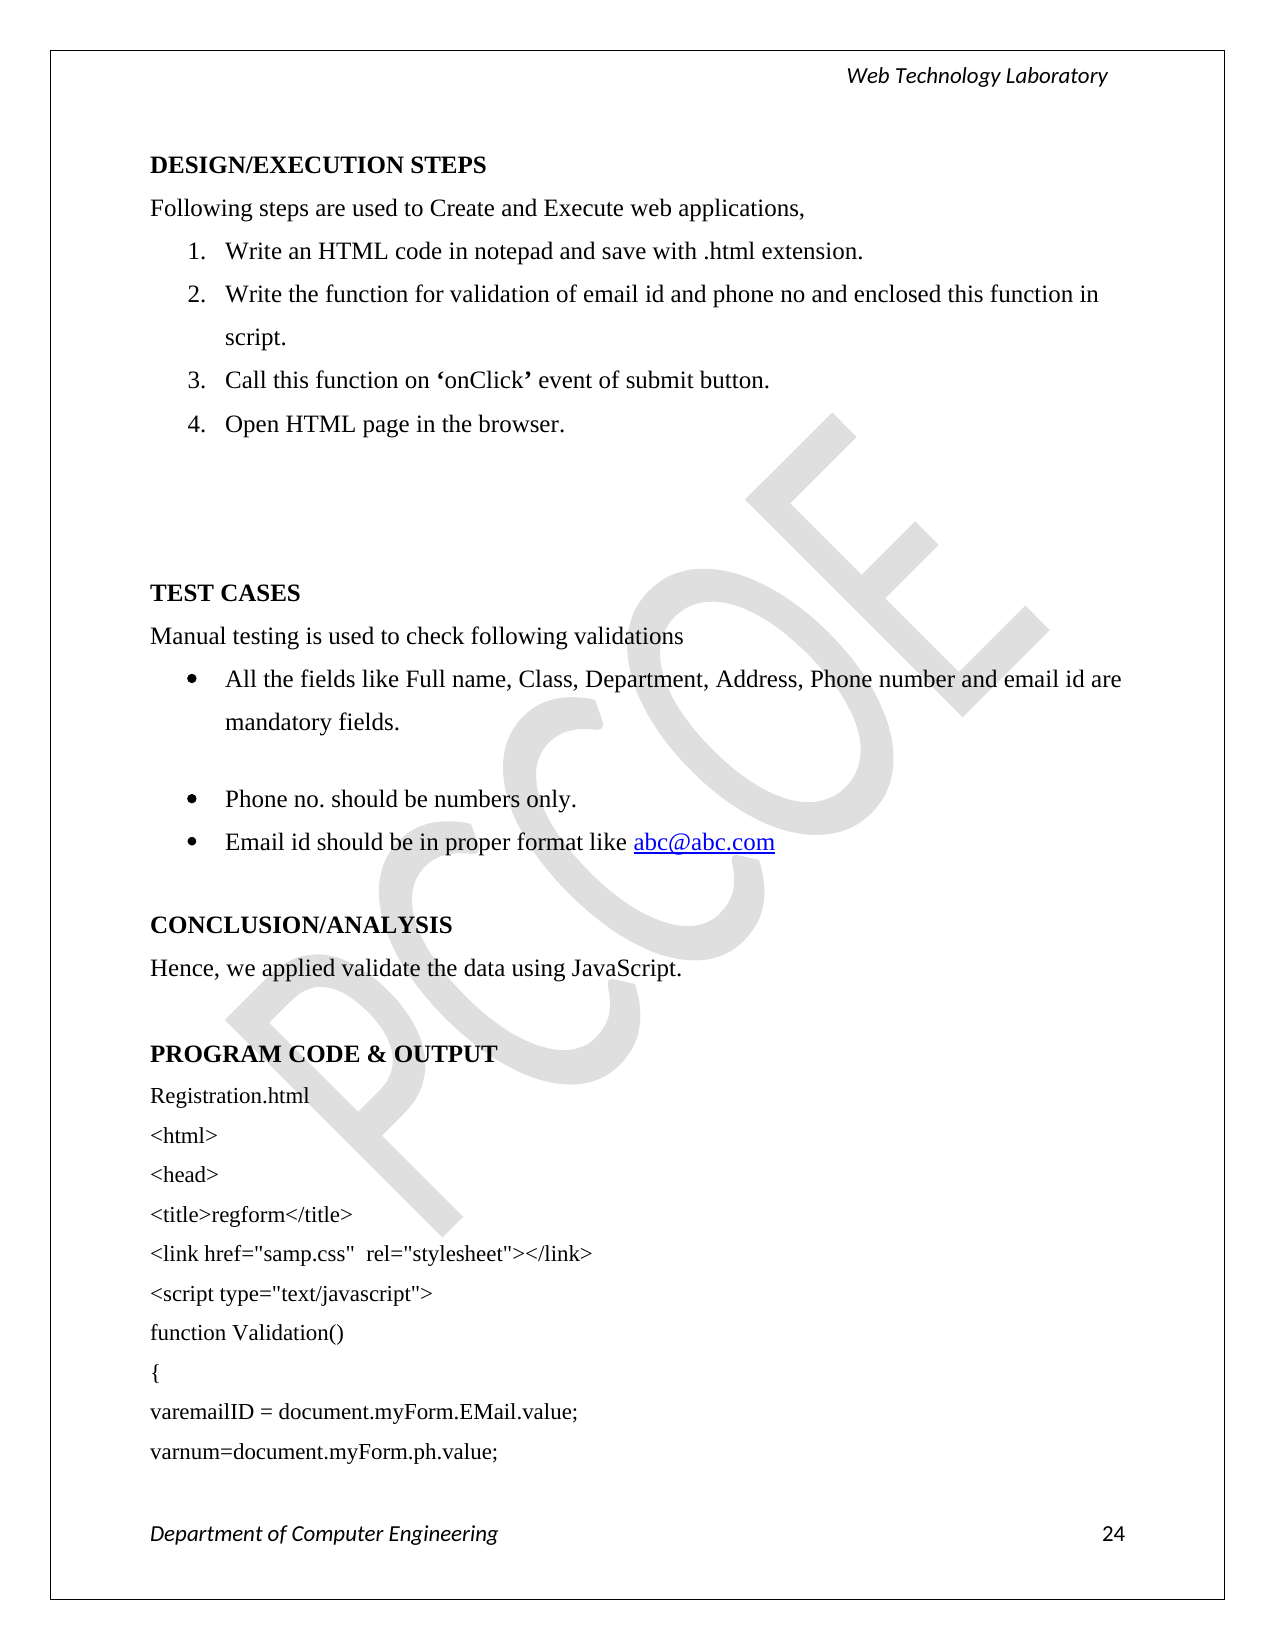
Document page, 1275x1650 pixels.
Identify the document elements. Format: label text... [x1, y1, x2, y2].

text <html> [150, 1122, 1125, 1148]
text <head> [150, 1161, 1125, 1188]
text <title>regform</title> [150, 1201, 1125, 1227]
list Email id should be in proper format like abc@abc.com [188, 827, 1125, 856]
list Call this function on ‘onClick’ event of submit button. [187, 366, 1125, 394]
text <link href="samp.css" rel="stylesheet"></link> [150, 1240, 1125, 1267]
text <script type="text/javascript"> [150, 1280, 1125, 1306]
text Following steps are used to Create and Execute web applications, [150, 193, 1125, 222]
text Hence, we applied validate the data using JavaScript. [150, 953, 1125, 982]
text DESIGN/EXECUTION STEPS [150, 150, 1125, 179]
list All the fields like Full name, Class, Department, Address, Phone number and email id are mandatory fields. [187, 664, 1125, 736]
text CONCLUSION/ANALYSIS [150, 910, 1125, 939]
text Manual testing is used to check following validations [150, 621, 1125, 649]
list Write an HTML code in notepad and save with .html extension. [187, 236, 1125, 265]
text TEST CASES [150, 578, 1125, 606]
text PROGRAM CODE & OUTPUT [150, 1039, 1125, 1068]
text function Validation() [150, 1319, 1125, 1346]
text varnum=document.myForm.ph.value; [150, 1438, 1125, 1464]
text Registration.html [150, 1082, 1125, 1109]
text { [150, 1359, 1125, 1385]
list Open HTML page in the browser. [187, 409, 1125, 437]
list Phone no. should be numbers only. [187, 784, 1125, 813]
text varemailID = document.myForm.EMail.value; [150, 1398, 1125, 1424]
list Write the function for validation of email id and phone no and enclosed this function in script. [187, 279, 1125, 351]
